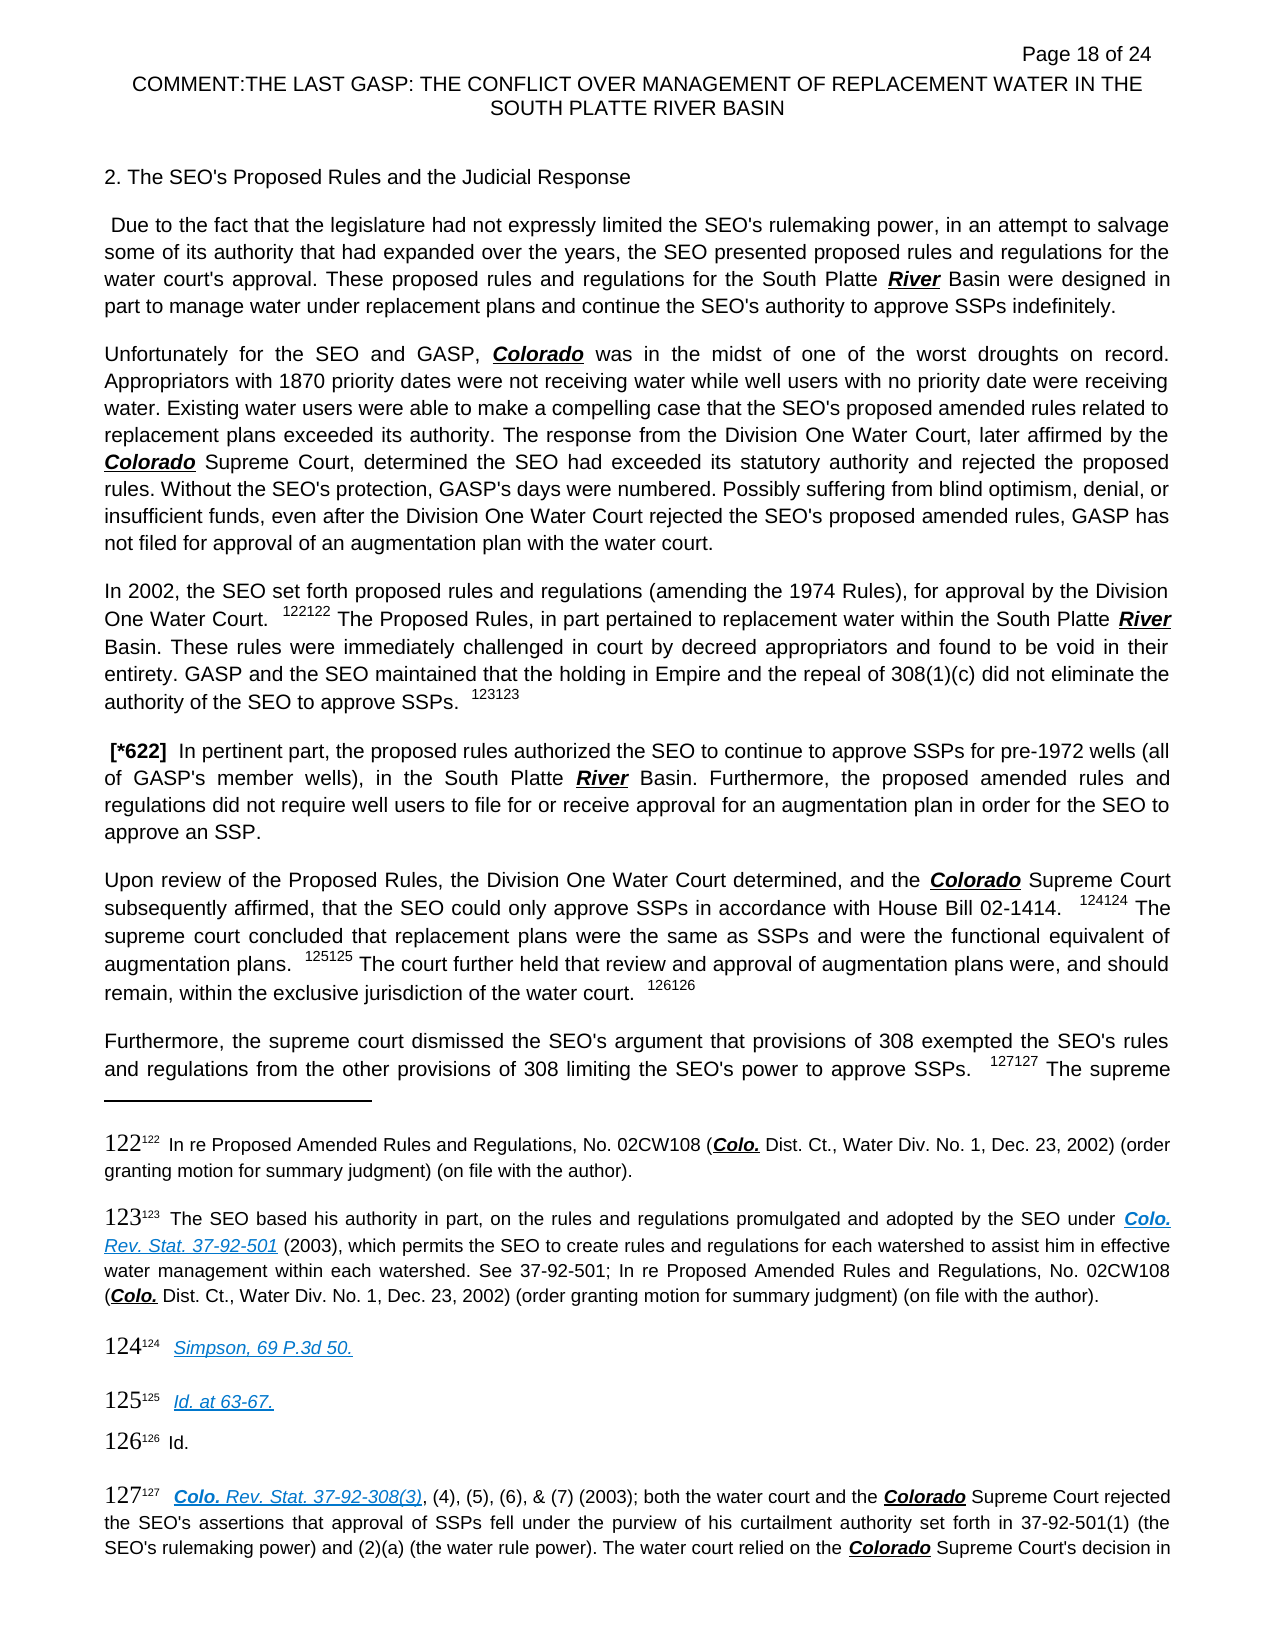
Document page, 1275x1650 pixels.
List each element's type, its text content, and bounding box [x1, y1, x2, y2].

text [*622] In pertinent part, the proposed rules authorized the SEO to continue to approve SSPs for pre-1972 wells (all of GASP's member wells), in the South Platte River Basin. Furthermore, the proposed amended rules and regulations did not require well users to file for or receive approval for an augmentation plan in order for the SEO to approve an SSP. [104, 736, 1171, 844]
text Upon review of the Proposed Rules, the Division One Water Court determined, and the Colorado Supreme Court subsequently affirmed, that the SEO could only approve SSPs in accordance with House Bill 02-1414. 124 The supreme court concluded that replacement plans were the same as SSPs and were the functional equivalent of augmentation plans. 125 The court further held that review and approval of augmentation plans were, and should remain, within the exclusive jurisdiction of the water court. 126 [104, 865, 1171, 1005]
text Furthermore, the supreme court dismissed the SEO's argument that provisions of 308 exempted the SEO's rules and regulations from the other provisions of 308 limiting the SEO's power to approve SSPs. 127 The supreme court looked instead to legislative intent 128 and concluded that the [*623] legislature did not intend for the SEO's river basin rulemaking power to permit the continuance of the SEO's "self-proclaimed authority to unilaterally approve" SSPs for out-of-priority well depletions caused by the wells. 129 The supreme court affirmed the water court's determination that the SEO's authority to approve SSPs was restricted to the four narrowly defined situations set forth in the provisions of 308. 130 [104, 1026, 1171, 1082]
text 2. The SEO's Proposed Rules and the Judicial Response [104, 161, 1171, 188]
text Due to the fact that the legislature had not expressly limited the SEO's rulemaking power, in an attempt to salvage some of its authority that had expanded over the years, the SEO presented proposed rules and regulations for the water court's approval. These proposed rules and regulations for the South Platte River Basin were designed in part to manage water under replacement plans and continue the SEO's authority to approve SSPs indefinitely. [104, 209, 1171, 318]
text Unfortunately for the SEO and GASP, Colorado was in the midst of one of the worst droughts on record. Appropriators with 1870 priority dates were not receiving water while well users with no priority date were receiving water. Existing water users were able to make a compelling case that the SEO's proposed amended rules related to replacement plans exceeded its authority. The response from the Division One Water Court, later affirmed by the Colorado Supreme Court, determined the SEO had exceeded its statutory authority and rejected the proposed rules. Without the SEO's protection, GASP's days were numbered. Possibly suffering from blind optimism, denial, or insufficient funds, even after the Division One Water Court rejected the SEO's proposed amended rules, GASP has not filed for approval of an augmentation plan with the water court. [104, 338, 1171, 555]
text In 2002, the SEO set forth proposed rules and regulations (amending the 1974 Rules), for approval by the Division One Water Court. 122 The Proposed Rules, in part pertained to replacement water within the South Platte River Basin. These rules were immediately challenged in court by decreed appropriators and found to be void in their entirety. GASP and the SEO maintained that the holding in Empire and the repeal of 308(1)(c) did not eliminate the authority of the SEO to approve SSPs. 123 [104, 576, 1171, 715]
